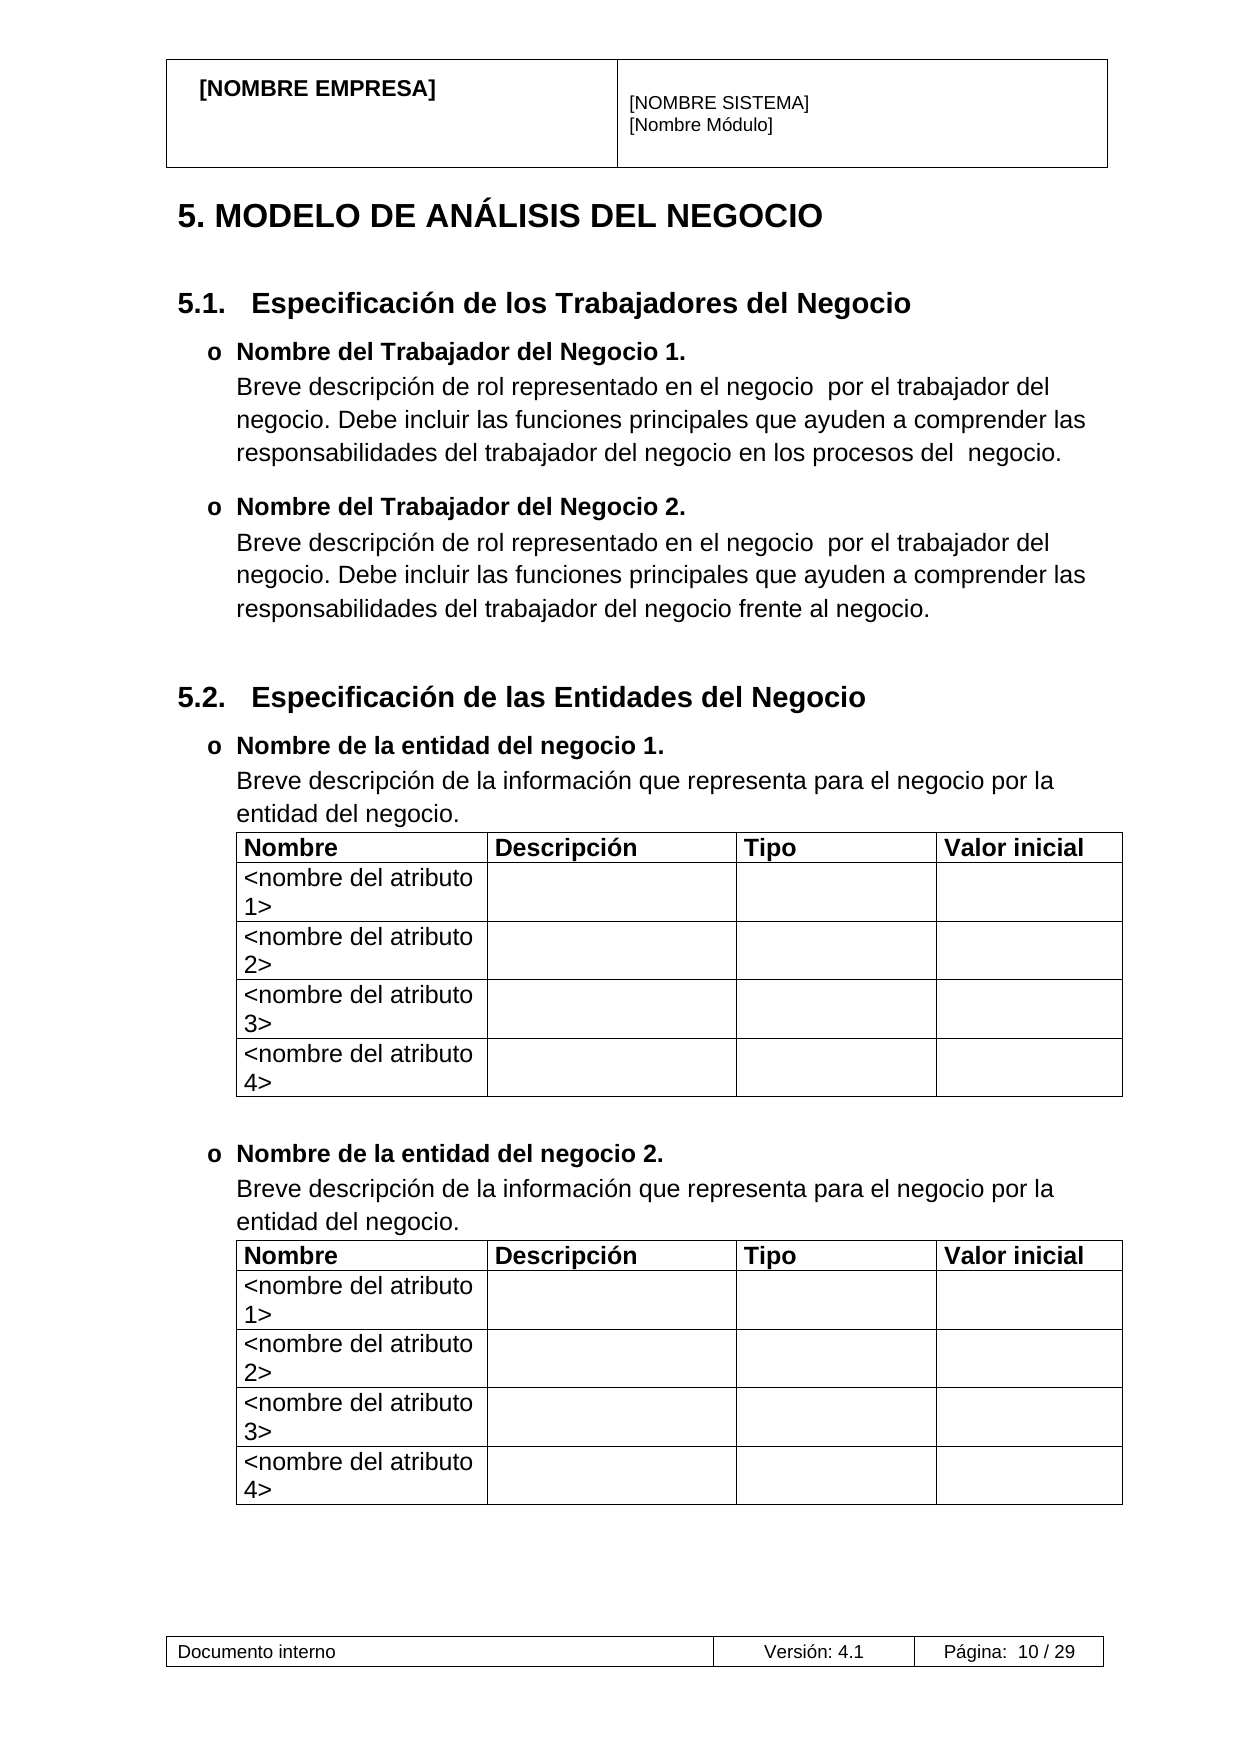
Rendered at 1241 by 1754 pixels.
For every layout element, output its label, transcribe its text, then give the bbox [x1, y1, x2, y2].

subtitle Especificación de los Trabajadores del Negocio [177, 286, 1092, 320]
table_cell [937, 1039, 1122, 1096]
table_cell [737, 1330, 936, 1387]
table_cell <nombre del atributo 4> [237, 1447, 487, 1504]
table_header Descripción [488, 1241, 736, 1270]
table_cell [737, 922, 936, 979]
table_cell <nombre del atributo 4> [237, 1039, 487, 1096]
subtitle Especificación de las Entidades del Negocio [177, 680, 1092, 714]
table_header Tipo [737, 833, 936, 862]
table_cell [937, 1271, 1122, 1328]
table_cell [937, 1447, 1122, 1504]
table_cell [488, 863, 736, 921]
text Breve descripción de rol representado en el negocio por el trabajador del negocio. Debe incluir las funciones principales que ayuden a comprender las responsabilidades del trabajador del negocio en los procesos del negocio. [236, 372, 1092, 467]
table_cell [488, 980, 736, 1038]
table_cell [488, 922, 736, 979]
table_cell <nombre del atributo 2> [237, 1330, 487, 1387]
list Nombre del Trabajador del Negocio 2. [207, 492, 1092, 523]
table_cell <nombre del atributo 2> [237, 922, 487, 979]
table_cell <nombre del atributo 3> [237, 980, 487, 1038]
table_cell <nombre del atributo 1> [237, 863, 487, 921]
list Nombre de la entidad del negocio 2. [207, 1138, 1092, 1169]
table_cell [737, 1447, 936, 1504]
table_header Nombre [237, 1241, 487, 1270]
table_cell [937, 863, 1122, 921]
table_cell [937, 980, 1122, 1038]
table_cell [488, 1330, 736, 1387]
table_cell [488, 1039, 736, 1096]
table_cell [937, 922, 1122, 979]
table_cell [737, 1271, 936, 1328]
list Nombre del Trabajador del Negocio 1. [207, 337, 1092, 367]
table_cell [488, 1388, 736, 1446]
table_header Nombre [237, 833, 487, 862]
table_cell [737, 980, 936, 1038]
table_cell [937, 1330, 1122, 1387]
table_cell [737, 863, 936, 921]
table_header Descripción [488, 833, 736, 862]
list Nombre de la entidad del negocio 1. [207, 731, 1092, 762]
text Breve descripción de rol representado en el negocio por el trabajador del negocio. Debe incluir las funciones principales que ayuden a comprender las responsabilidades del trabajador del negocio frente al negocio. [236, 527, 1092, 622]
table_cell [488, 1447, 736, 1504]
text Breve descripción de la información que representa para el negocio por la entidad del negocio. [236, 1174, 1092, 1236]
table_cell <nombre del atributo 1> [237, 1271, 487, 1328]
table_header Valor inicial [937, 1241, 1122, 1270]
subtitle MODELO DE ANÁLISIS DEL NEGOCIO [177, 196, 1092, 234]
table_cell <nombre del atributo 3> [237, 1388, 487, 1446]
table_header Valor inicial [937, 833, 1122, 862]
table_header Tipo [737, 1241, 936, 1270]
table_cell [737, 1039, 936, 1096]
table_cell [937, 1388, 1122, 1446]
table_cell [488, 1271, 736, 1328]
table_cell [737, 1388, 936, 1446]
text Breve descripción de la información que representa para el negocio por la entidad del negocio. [236, 766, 1092, 828]
